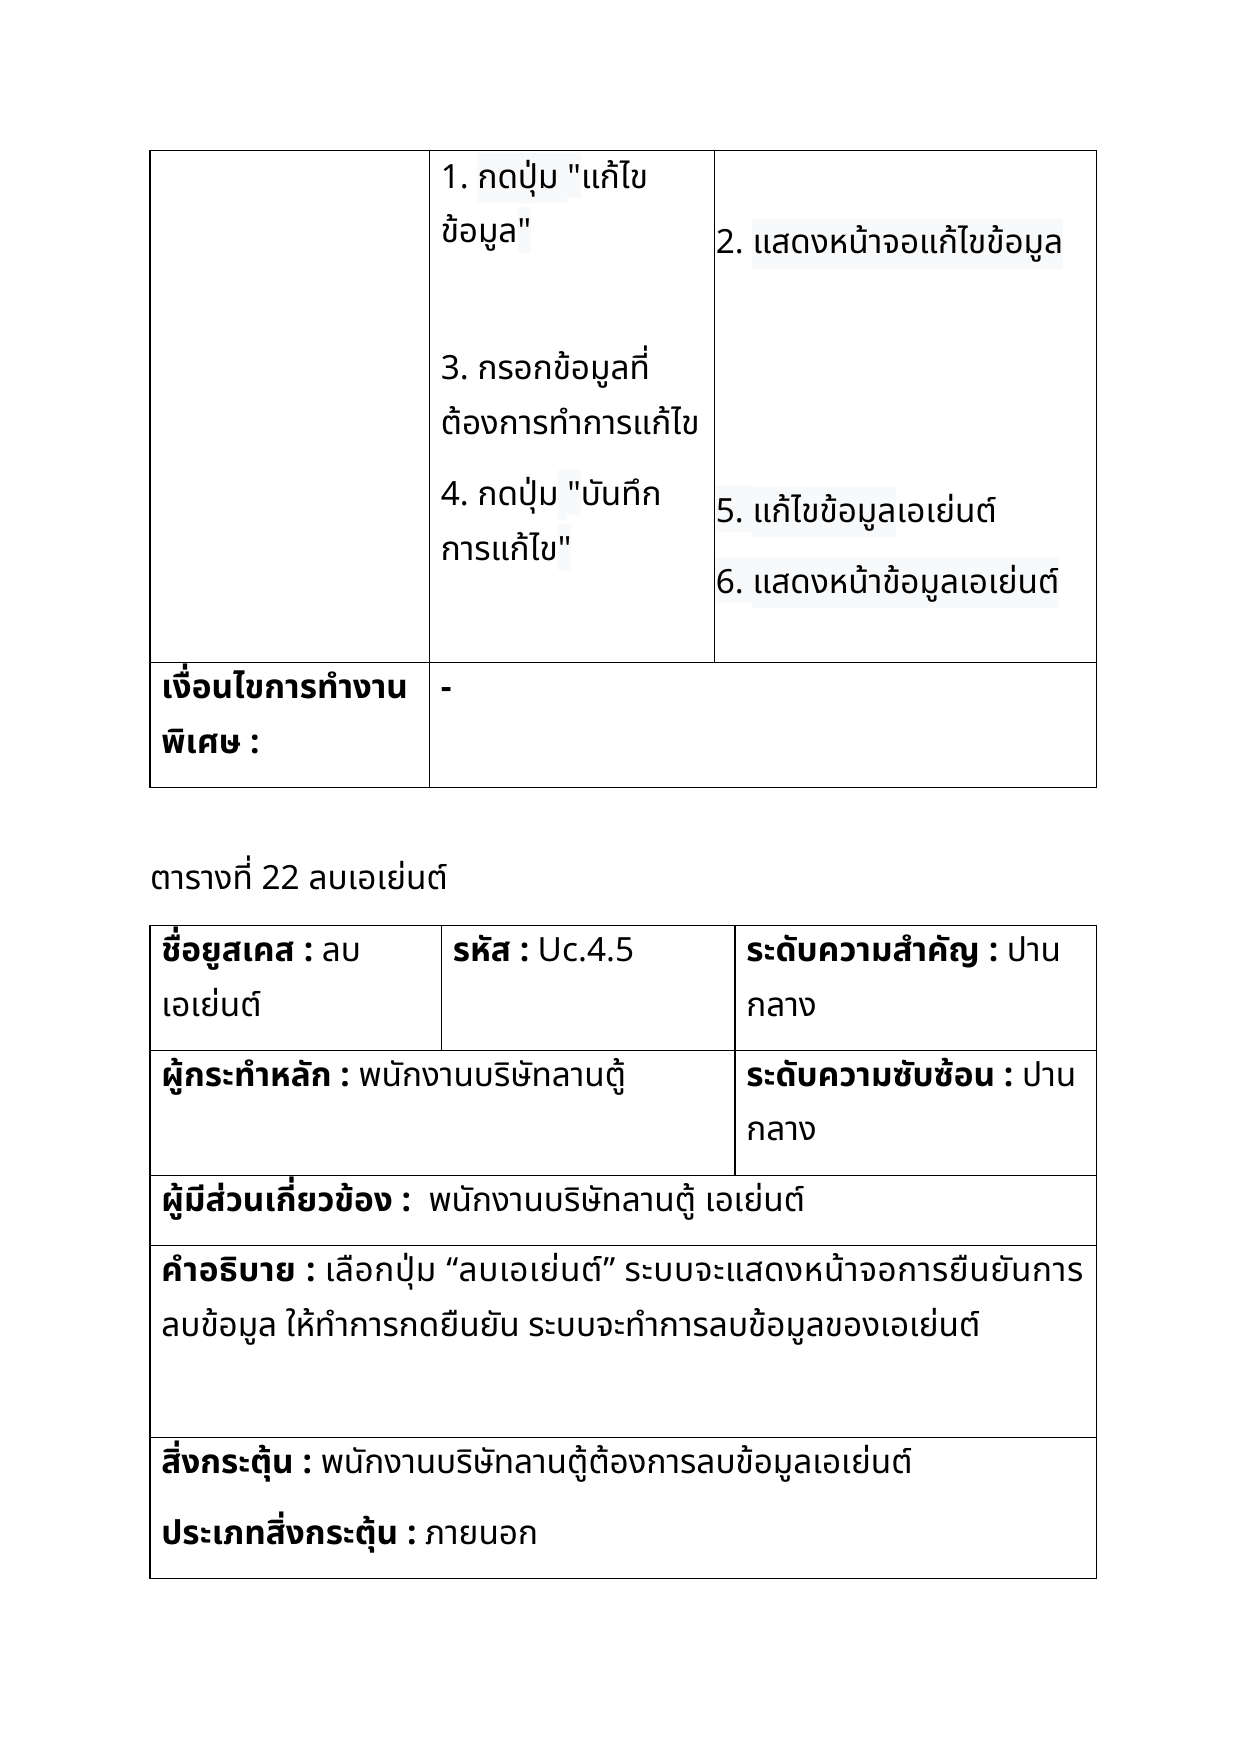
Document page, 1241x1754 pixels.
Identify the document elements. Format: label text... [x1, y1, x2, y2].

table_cell คำอธิบาย : เลือกปุ่ม “ลบเอเย่นต์” ระบบจะแสดงหน้าจอการยืนยันการลบข้อมูล ให้ทำการกดยืนยัน ระบบจะทำการลบข้อมูลของเอเย่นต์ [151, 1246, 1096, 1437]
table_cell 2. แสดงหน้าจอแก้ไขข้อมูล 5. แก้ไขข้อมูลเอเย่นต์ 6. แสดงหน้าข้อมูลเอเย่นต์ [715, 151, 1096, 662]
table_cell สิ่งกระตุ้น : พนักงานบริษัทลานตู้ต้องการลบข้อมูลเอเย่นต์ ประเภทสิ่งกระตุ้น : ภายนอก [151, 1438, 1096, 1578]
text ตารางที่ 22 ลบเอเย่นต์ [150, 854, 1090, 904]
table_cell 1. กดปุ่ม "แก้ไขข้อมูล" 3. กรอกข้อมูลที่ต้องการทำการแก้ไข 4. กดปุ่ม "บันทึกการแก้ไข" [430, 151, 714, 662]
table_header ระดับความสำคัญ : ปานกลาง [736, 926, 1096, 1050]
table_cell ผู้กระทำหลัก : พนักงานบริษัทลานตู้ [151, 1051, 734, 1174]
table_cell ผู้มีส่วนเกี่ยวข้อง : พนักงานบริษัทลานตู้ เอเย่นต์ [151, 1176, 1096, 1245]
table_cell - [430, 663, 1096, 787]
table_cell [151, 151, 429, 662]
table_cell เงื่อนไขการทํางานพิเศษ : [151, 663, 429, 787]
table_header รหัส : Uc.4.5 [442, 926, 734, 1050]
table_cell ระดับความซับซ้อน : ปานกลาง [736, 1051, 1096, 1174]
table_header ชื่อยูสเคส : ลบเอเย่นต์ [151, 926, 441, 1050]
